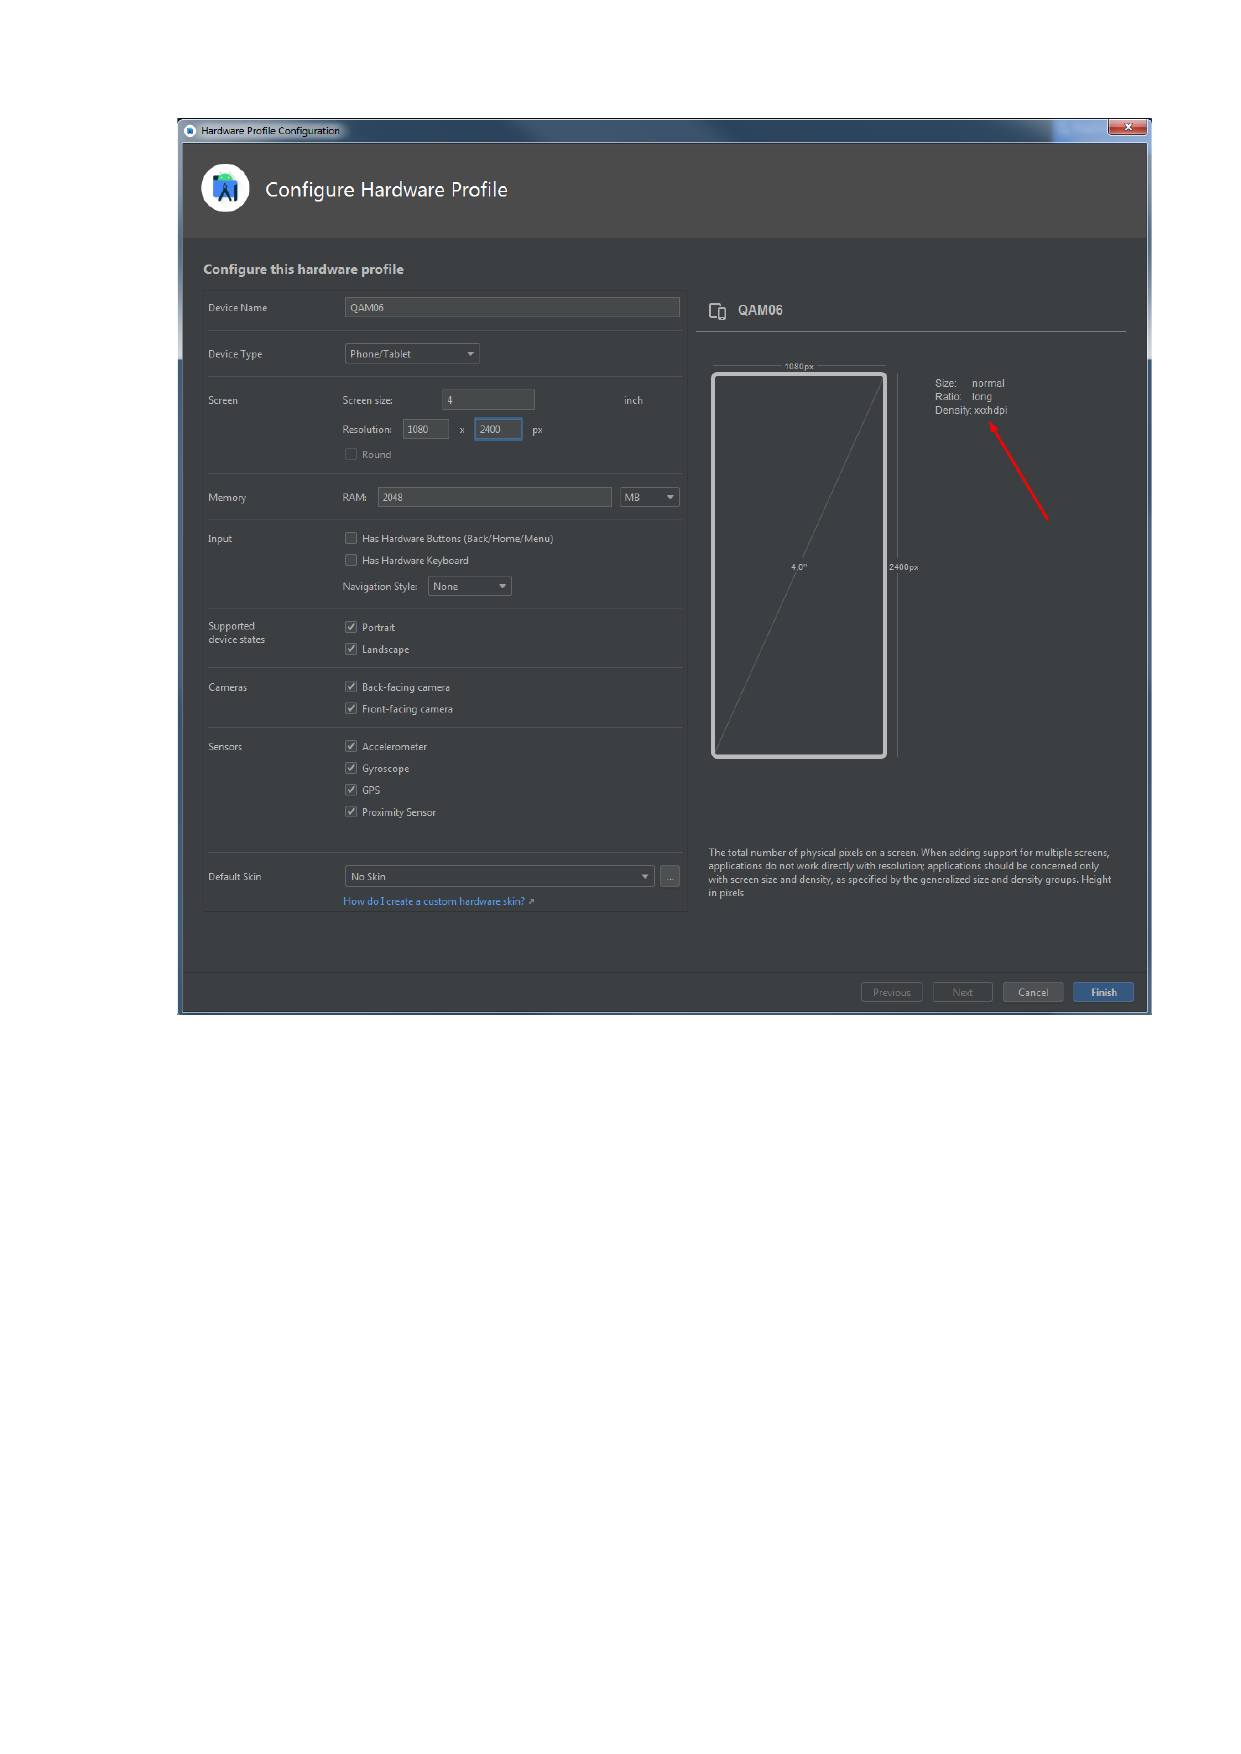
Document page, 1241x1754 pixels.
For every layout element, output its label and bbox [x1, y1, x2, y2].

picture [177, 118, 1153, 1015]
